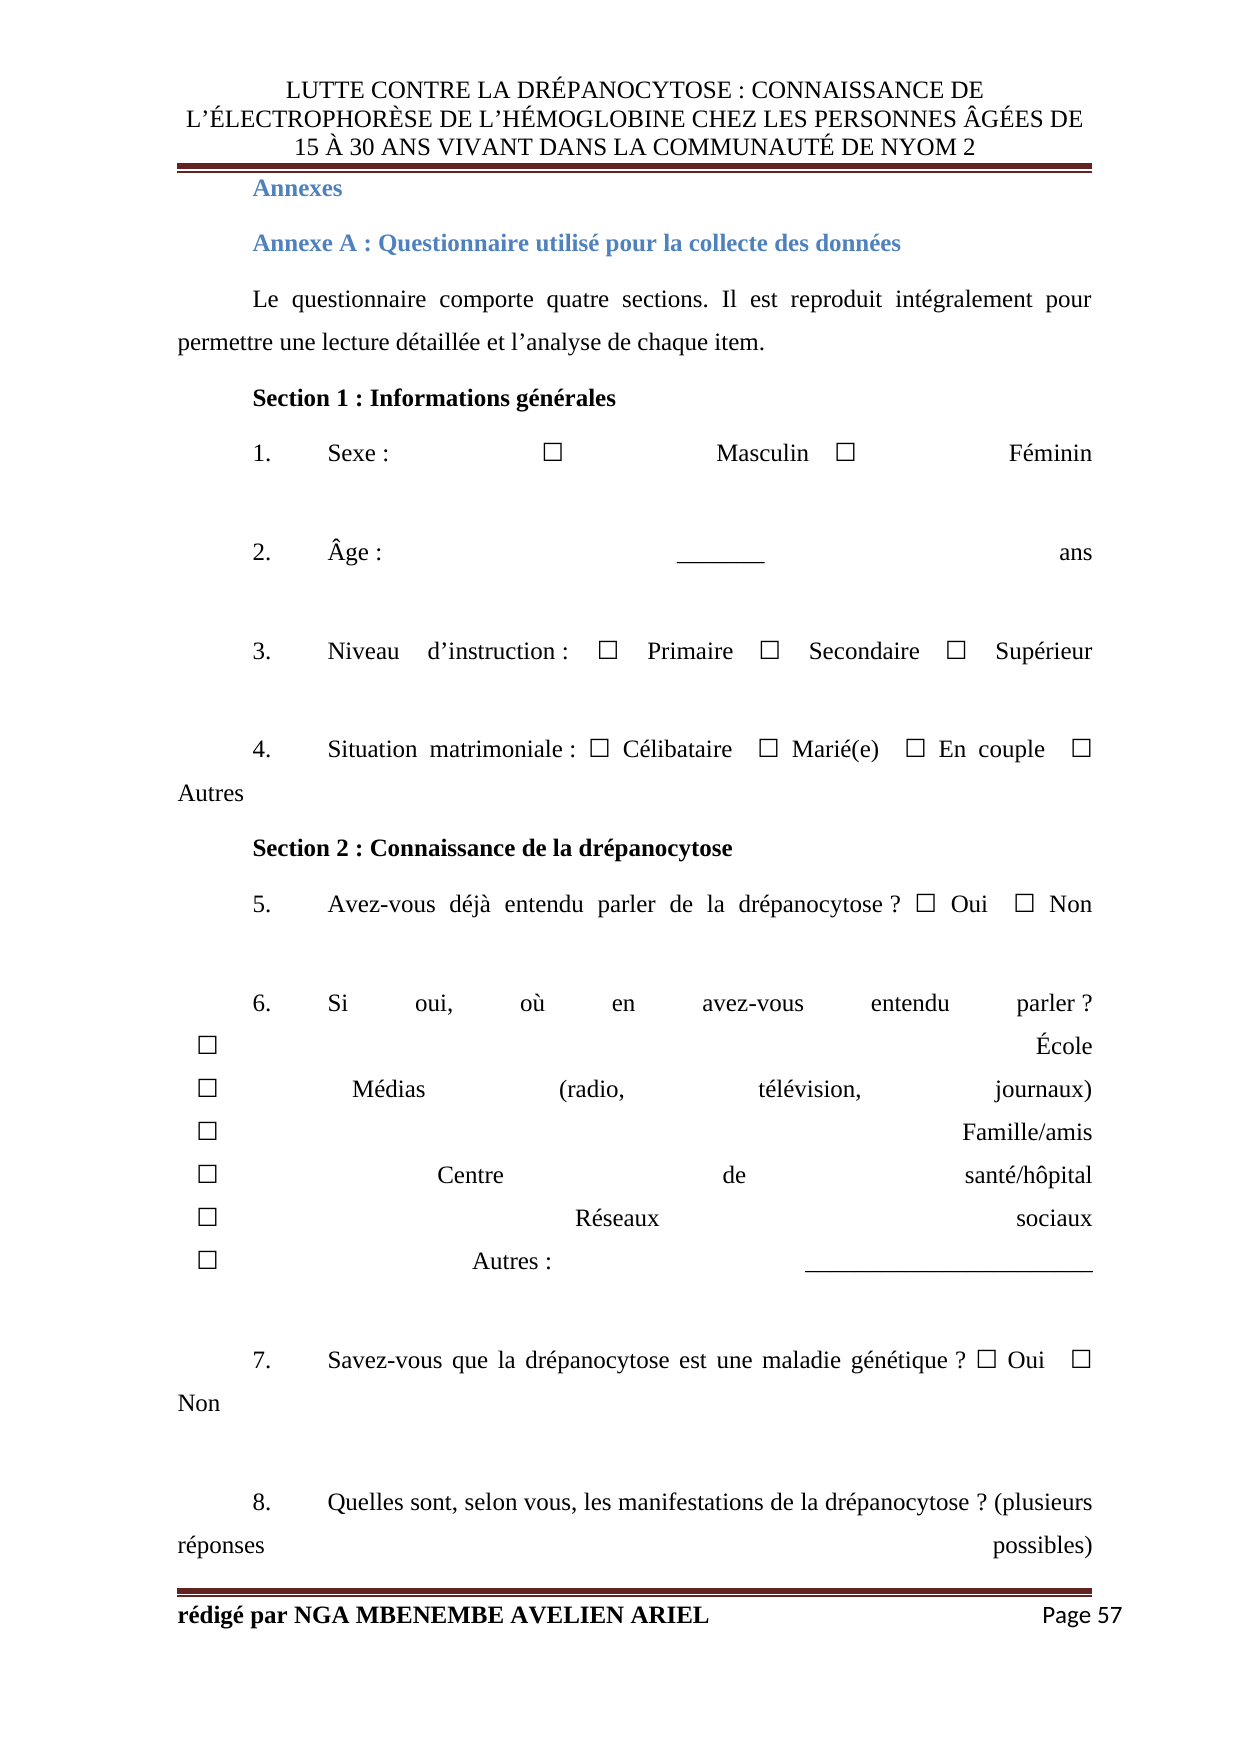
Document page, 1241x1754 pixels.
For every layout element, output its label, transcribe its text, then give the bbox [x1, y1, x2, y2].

list Sexe : ☐ Masculin ☐ Féminin [177, 438, 1092, 510]
list Niveau d’instruction : ☐ Primaire ☐ Secondaire ☐ Supérieur [177, 636, 1092, 708]
list Avez‑vous déjà entendu parler de la drépanocytose ? ☐ Oui ☐ Non [177, 889, 1092, 961]
text Le questionnaire comporte quatre sections. Il est reproduit intégralement pour permettre une lecture détaillée et l’analyse de chaque item. [177, 284, 1092, 356]
list Savez‑vous que la drépanocytose est une maladie génétique ? ☐ Oui ☐ Non [177, 1345, 1092, 1460]
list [177, 1487, 1092, 1559]
subtitle Annexe A : Questionnaire utilisé pour la collecte des données [177, 228, 1092, 257]
list Situation matrimoniale : ☐ Célibataire ☐ Marié(e) ☐ En couple ☐ Autres [177, 734, 1092, 806]
list Si oui, où en avez‑vous entendu parler ? ☐ École ☐ Médias (radio, télévision, journaux) ☐ Famille/amis ☐ Centre de santé/hôpital ☐ Réseaux sociaux ☐ Autres : _______________________ [177, 988, 1092, 1318]
list Âge : _______ ans [177, 537, 1092, 609]
text Section 2 : Connaissance de la drépanocytose [177, 833, 1092, 862]
subtitle Annexes [177, 173, 1092, 201]
text Section 1 : Informations générales [177, 383, 1092, 411]
